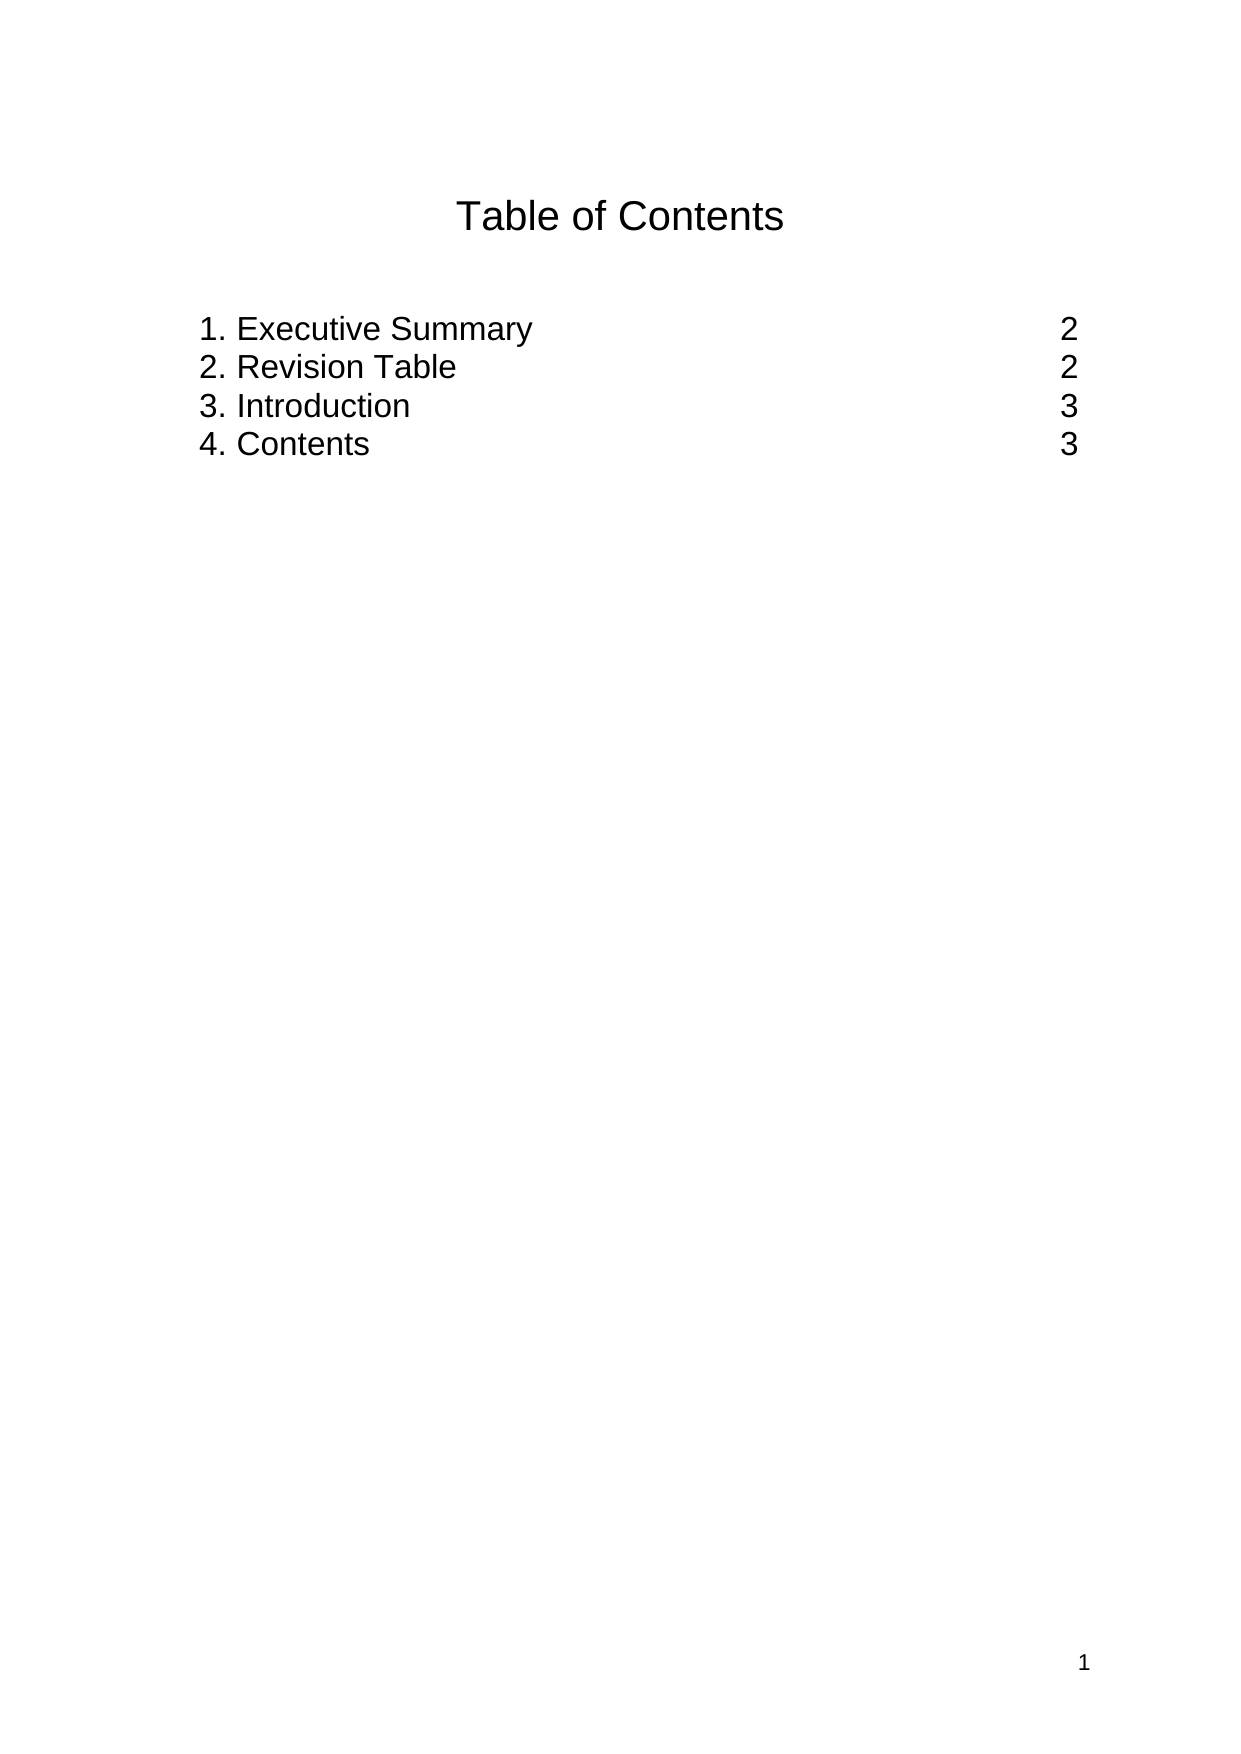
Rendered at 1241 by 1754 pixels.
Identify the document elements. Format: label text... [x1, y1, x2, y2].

table_header Executive Summary Revision Table Introduction Contents [152, 298, 939, 550]
table_header 2 2 3 3 [941, 298, 1088, 550]
subtitle Table of Contents [150, 192, 1090, 239]
